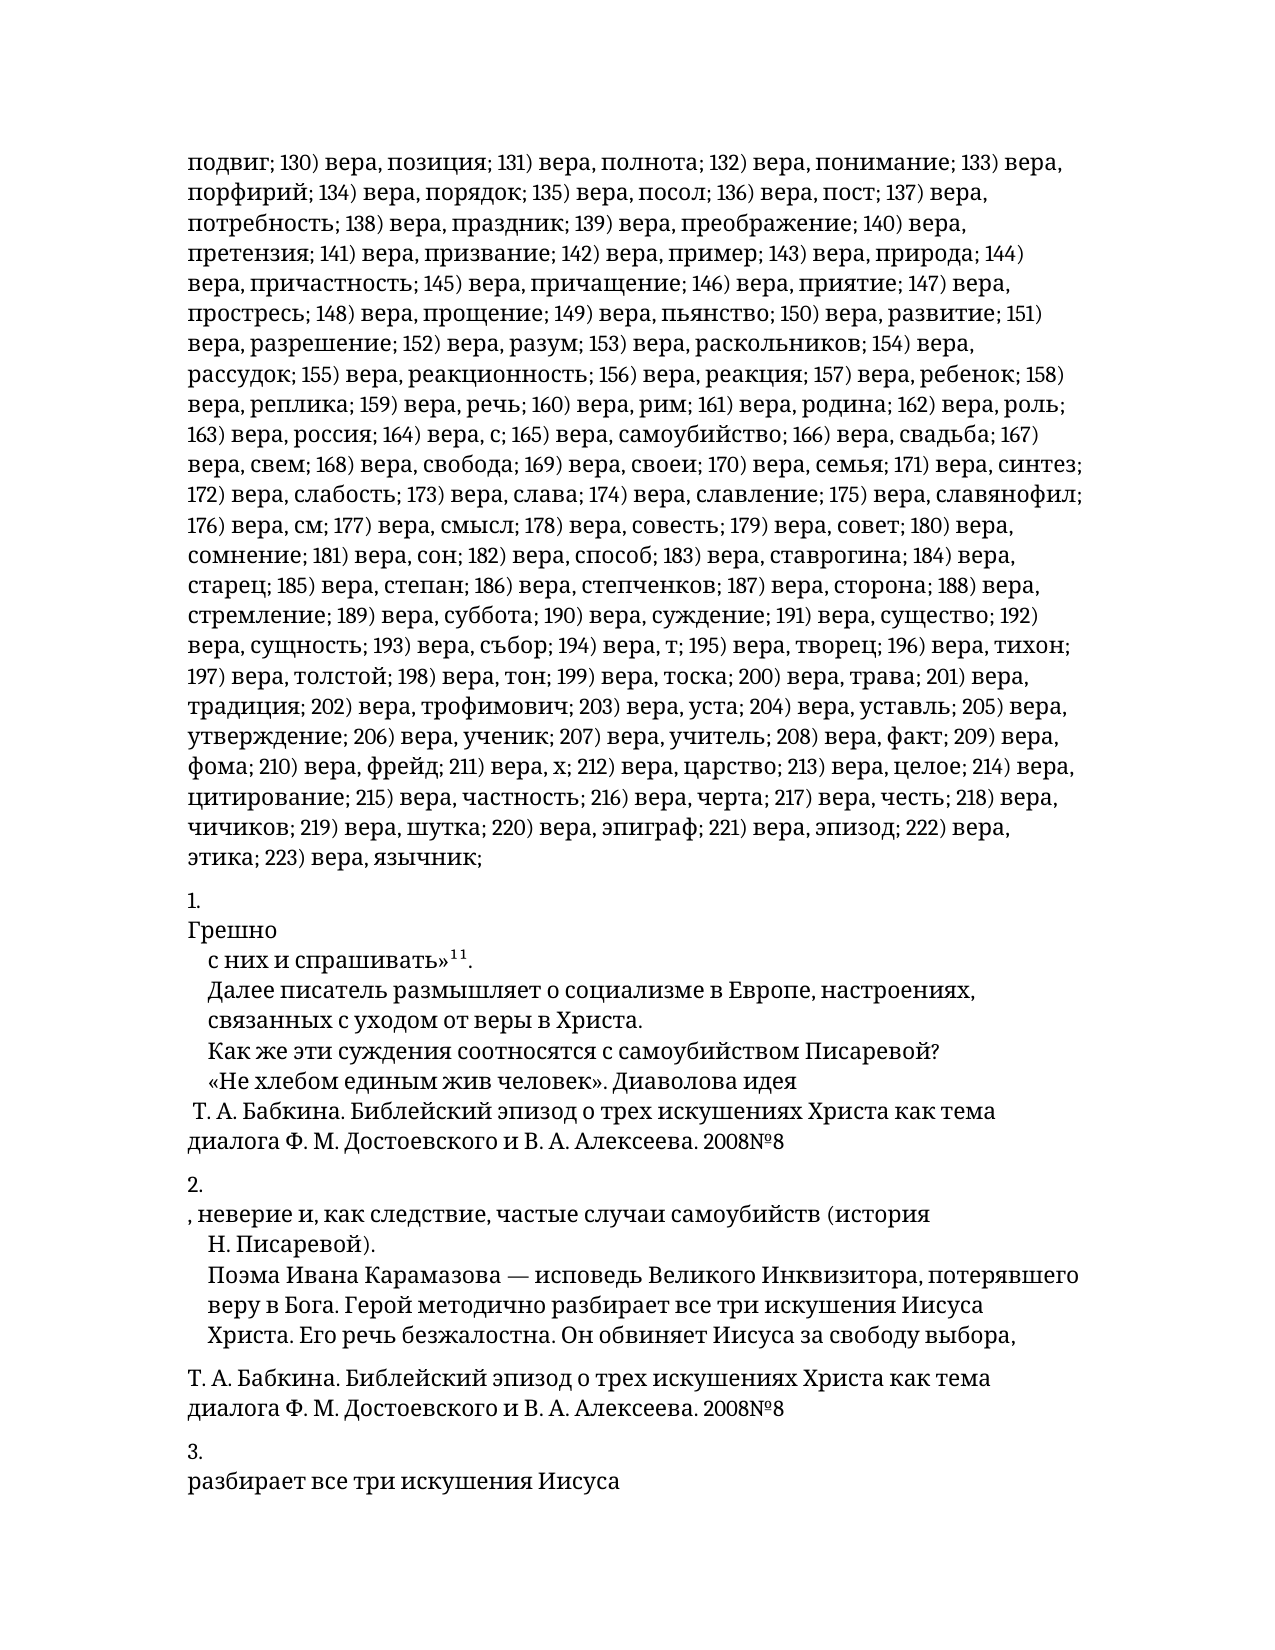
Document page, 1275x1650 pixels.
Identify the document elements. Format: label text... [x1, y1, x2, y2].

text Т. А. Бабкина. Библейский эпизод о трех искушениях Христа как тема диалога Ф. М. Достоевского и В. А. Алексеева. 2008№8 [187, 1366, 1087, 1422]
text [187, 1438, 1087, 1495]
text 2. , неверие и, как следствие, частые случаи самоубийств (история Н. Писаревой). Поэма Ивана Карамазова — исповедь Великого Инквизитора, потерявшего веру в Бога. Герой методично разбирает все три искушения Иисуса Христа. Его речь безжалостна. Он обвиняет Иисуса за свободу выбора, [187, 1172, 1087, 1349]
text 1. Грешно с них и спрашивать»¹¹. Далее писатель размышляет о социализме в Европе, настроениях, связанных с уходом от веры в Христа. Как же эти суждения соотносятся с самоубийством Писаревой? «Не хлебом единым жив человек». Диаволова идея Т. А. Бабкина. Библейский эпизод о трех искушениях Христа как тема диалога Ф. М. Достоевского и В. А. Алексеева. 2008№8 [187, 887, 1087, 1156]
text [187, 150, 1087, 871]
